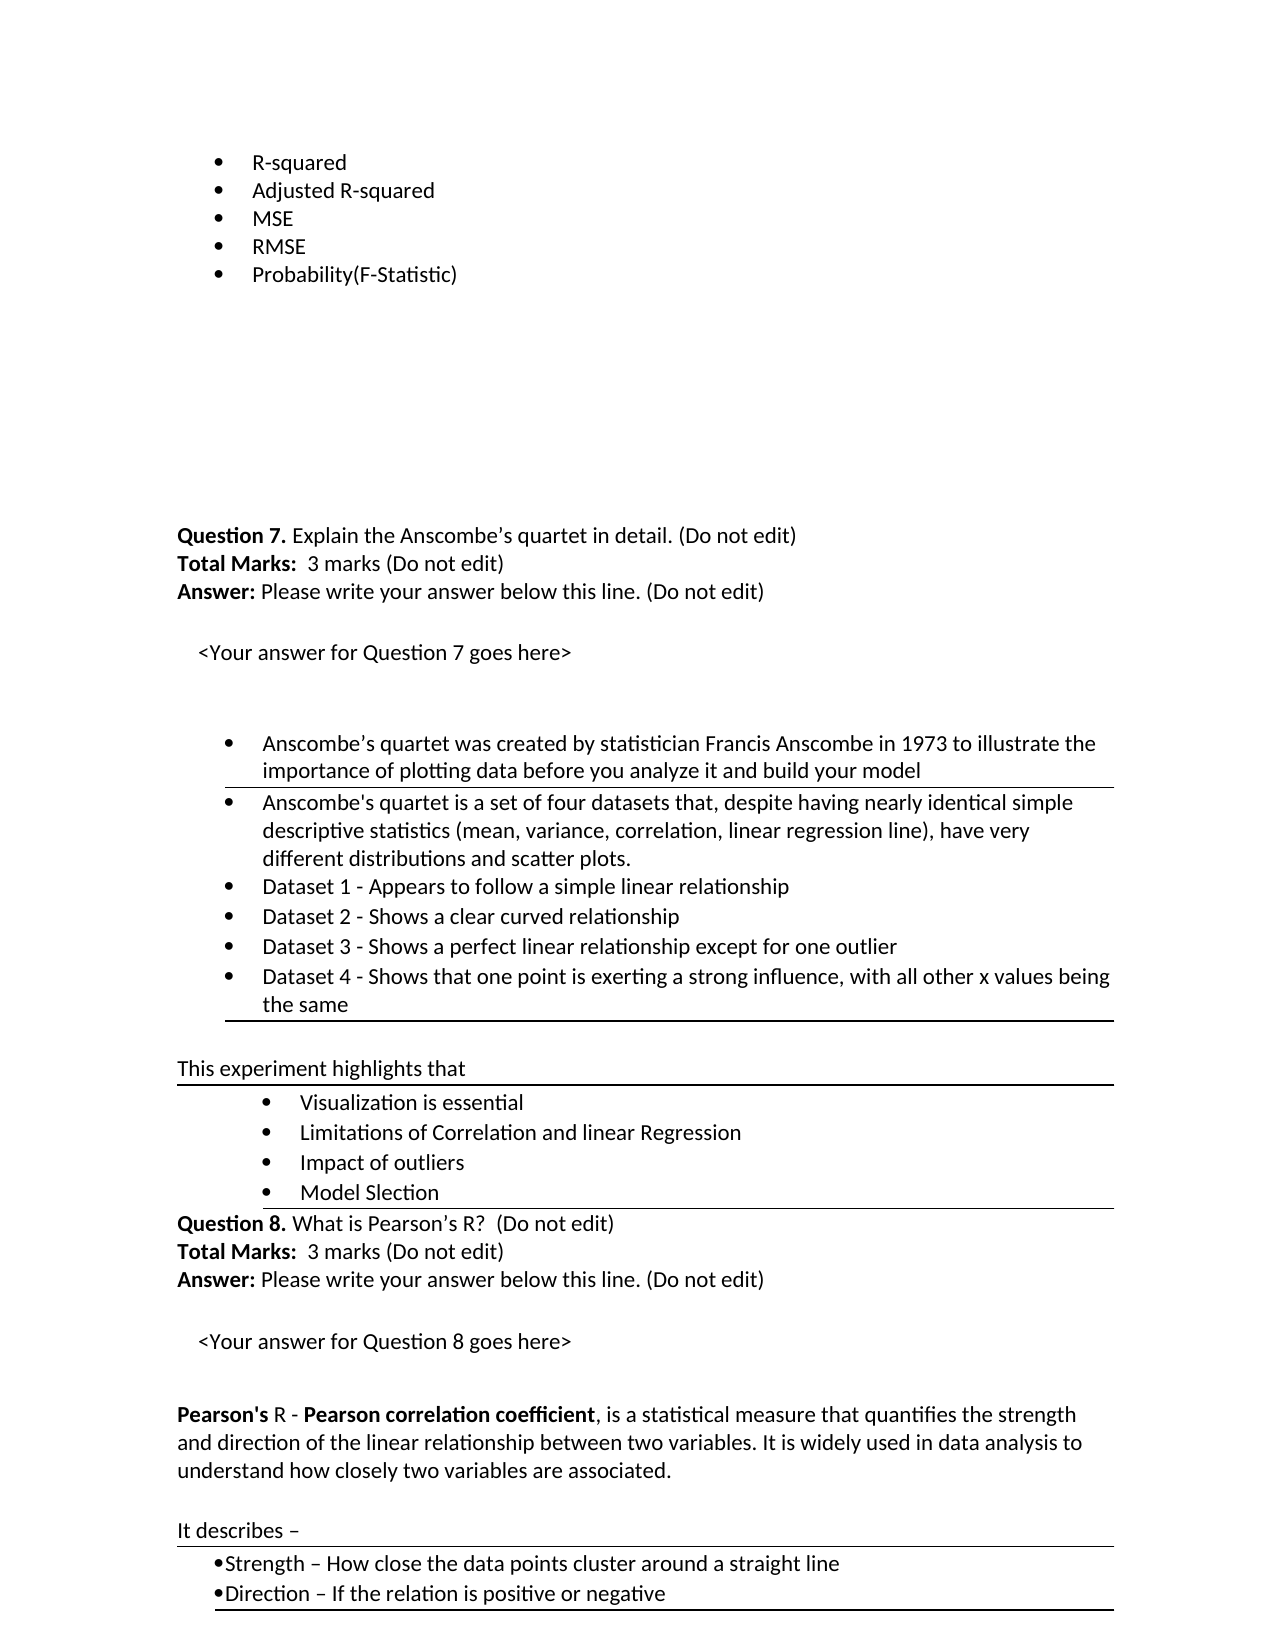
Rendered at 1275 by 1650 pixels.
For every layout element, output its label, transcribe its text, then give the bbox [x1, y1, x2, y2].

list RMSE [214, 232, 1114, 260]
list Anscombe's quartet is a set of four datasets that, despite having nearly identical simple descriptive statistics (mean, variance, correlation, linear regression line), have very different distributions and scatter plots. [225, 788, 1114, 872]
list Dataset 2 - Shows a clear curved relationship [225, 902, 1114, 930]
text It describes – [177, 1516, 1114, 1546]
text Answer: Please write your answer below this line. (Do not edit) [177, 1265, 1097, 1293]
list Anscombe’s quartet was created by statistician Francis Anscombe in 1973 to illustrate the importance of plotting data before you analyze it and build your model [225, 729, 1114, 787]
list Impact of outliers [262, 1148, 1114, 1176]
list Adjusted R-squared [214, 176, 1114, 204]
text Question 8. What is Pearson’s R? (Do not edit) [177, 1209, 1114, 1237]
list Dataset 4 - Shows that one point is exerting a strong influence, with all other x values being the same [225, 962, 1114, 1020]
list Model Slection [262, 1178, 1114, 1209]
list Visualization is essential [262, 1088, 1114, 1116]
list Dataset 3 - Shows a perfect linear relationship except for one outlier [225, 932, 1114, 960]
list MSE [214, 204, 1114, 232]
text Pearson's R - Pearson correlation coefficient, is a statistical measure that quantifies the strength and direction of the linear relationship between two variables. It is widely used in data analysis to understand how closely two variables are associated. [177, 1400, 1114, 1484]
list Dataset 1 - Appears to follow a simple linear relationship [225, 872, 1114, 900]
subtitle <Your answer for Question 7 goes here> [187, 638, 1114, 666]
list Probability(F-Statistic) [214, 260, 1114, 288]
subtitle <Your answer for Question 8 goes here> [187, 1327, 1114, 1355]
list Strength – How close the data points cluster around a straight line [214, 1549, 1114, 1577]
text Total Marks: 3 marks (Do not edit) [177, 549, 1114, 577]
text Question 7. Explain the Anscombe’s quartet in detail. (Do not edit) [177, 521, 1114, 549]
text Answer: Please write your answer below this line. (Do not edit) [177, 577, 1097, 605]
text Total Marks: 3 marks (Do not edit) [177, 1237, 1114, 1265]
list Limitations of Correlation and linear Regression [262, 1118, 1114, 1146]
list R-squared [214, 148, 1114, 176]
text This experiment highlights that [177, 1054, 1114, 1084]
list Direction – If the relation is positive or negative [214, 1579, 1114, 1611]
